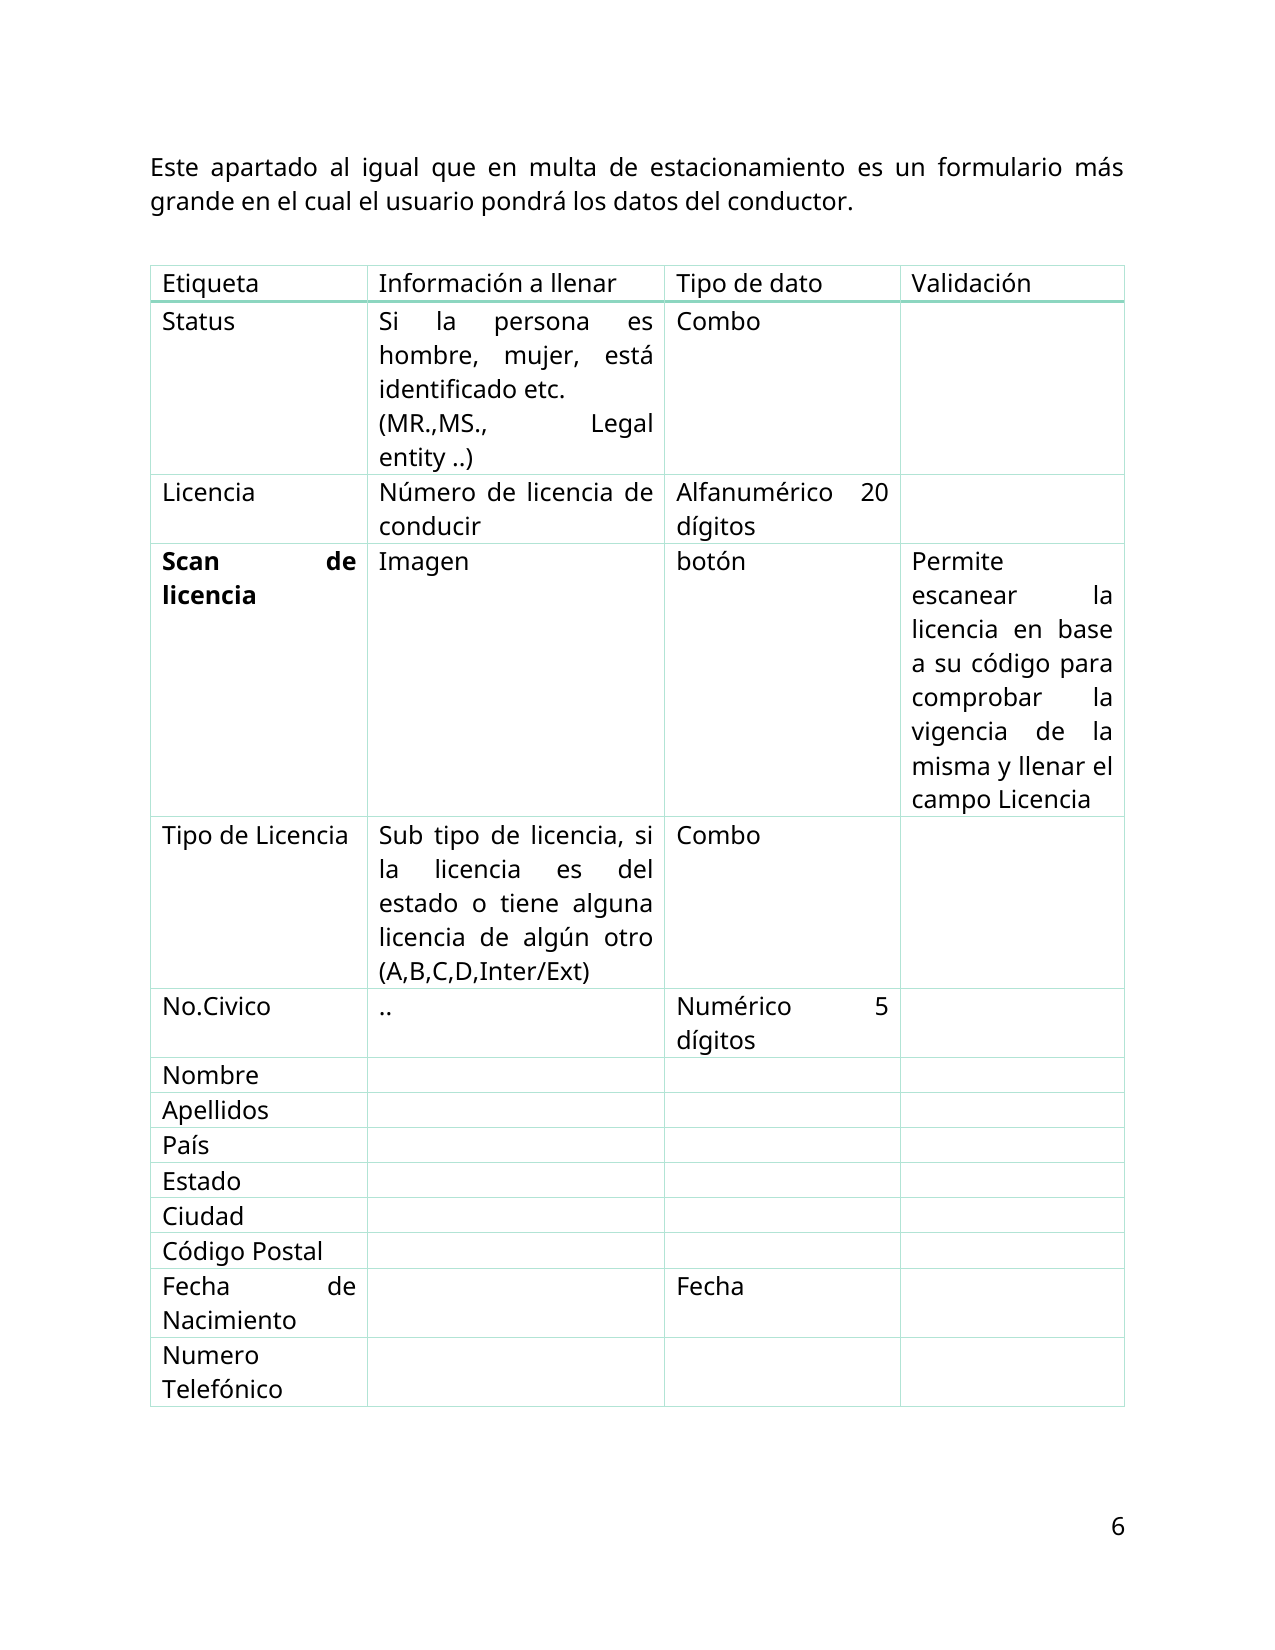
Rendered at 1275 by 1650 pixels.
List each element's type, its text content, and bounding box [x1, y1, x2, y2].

table_cell Scan de licencia [151, 544, 367, 816]
table_cell [368, 1269, 664, 1337]
table_cell [901, 1269, 1124, 1337]
table_cell botón [665, 544, 900, 816]
table_cell Tipo de Licencia [151, 817, 367, 988]
table_cell [368, 1163, 664, 1197]
table_cell [901, 1163, 1124, 1197]
table_cell Nombre [151, 1058, 367, 1092]
table_cell Numero Telefónico [151, 1338, 367, 1406]
table_cell Combo [665, 303, 900, 473]
table_cell [901, 1058, 1124, 1092]
table_cell [368, 1128, 664, 1162]
table_cell [368, 1233, 664, 1267]
table_cell [901, 989, 1124, 1057]
table_cell [368, 1198, 664, 1232]
table_cell [901, 817, 1124, 988]
table_cell [665, 1198, 900, 1232]
table_cell [901, 1198, 1124, 1232]
table_cell No.Civico [151, 989, 367, 1057]
table_cell Fecha [665, 1269, 900, 1337]
table_cell [901, 303, 1124, 473]
table_cell Apellidos [151, 1093, 367, 1127]
table_cell Número de licencia de conducir [368, 475, 664, 543]
table_cell Sub tipo de licencia, si la licencia es del estado o tiene alguna licencia de algún otro (A,B,C,D,Inter/Ext) [368, 817, 664, 988]
table_cell País [151, 1128, 367, 1162]
table_cell [901, 475, 1124, 543]
table_cell Fecha de Nacimiento [151, 1269, 367, 1337]
table_cell [901, 1338, 1124, 1406]
table_cell [901, 1233, 1124, 1267]
table_header Etiqueta [151, 266, 367, 300]
table_cell [665, 1093, 900, 1127]
table_cell [665, 1128, 900, 1162]
table_cell Estado [151, 1163, 367, 1197]
table_cell Licencia [151, 475, 367, 543]
table_header Información a llenar [368, 266, 664, 300]
table_cell [368, 1338, 664, 1406]
table_cell [368, 1058, 664, 1092]
table_cell [665, 1233, 900, 1267]
table_cell Código Postal [151, 1233, 367, 1267]
table_cell [665, 1163, 900, 1197]
table_cell Status [151, 303, 367, 473]
table_cell Alfanumérico 20 dígitos [665, 475, 900, 543]
table_cell [901, 1093, 1124, 1127]
table_cell .. [368, 989, 664, 1057]
table_cell [665, 1058, 900, 1092]
table_cell [665, 1338, 900, 1406]
table_cell [901, 1128, 1124, 1162]
table_cell Si la persona es hombre, mujer, está identificado etc. (MR.,MS., Legal entity ..) [368, 303, 664, 473]
table_header Tipo de dato [665, 266, 900, 300]
table_cell Imagen [368, 544, 664, 816]
table_cell Combo [665, 817, 900, 988]
table_cell Numérico 5 dígitos [665, 989, 900, 1057]
text Este apartado al igual que en multa de estacionamiento es un formulario más grande en el cual el usuario pondrá los datos del conductor. [150, 150, 1125, 218]
table_cell Ciudad [151, 1198, 367, 1232]
table_cell Permite escanear la licencia en base a su código para comprobar la vigencia de la misma y llenar el campo Licencia [901, 544, 1124, 816]
table_cell [368, 1093, 664, 1127]
table_header Validación [901, 266, 1124, 300]
